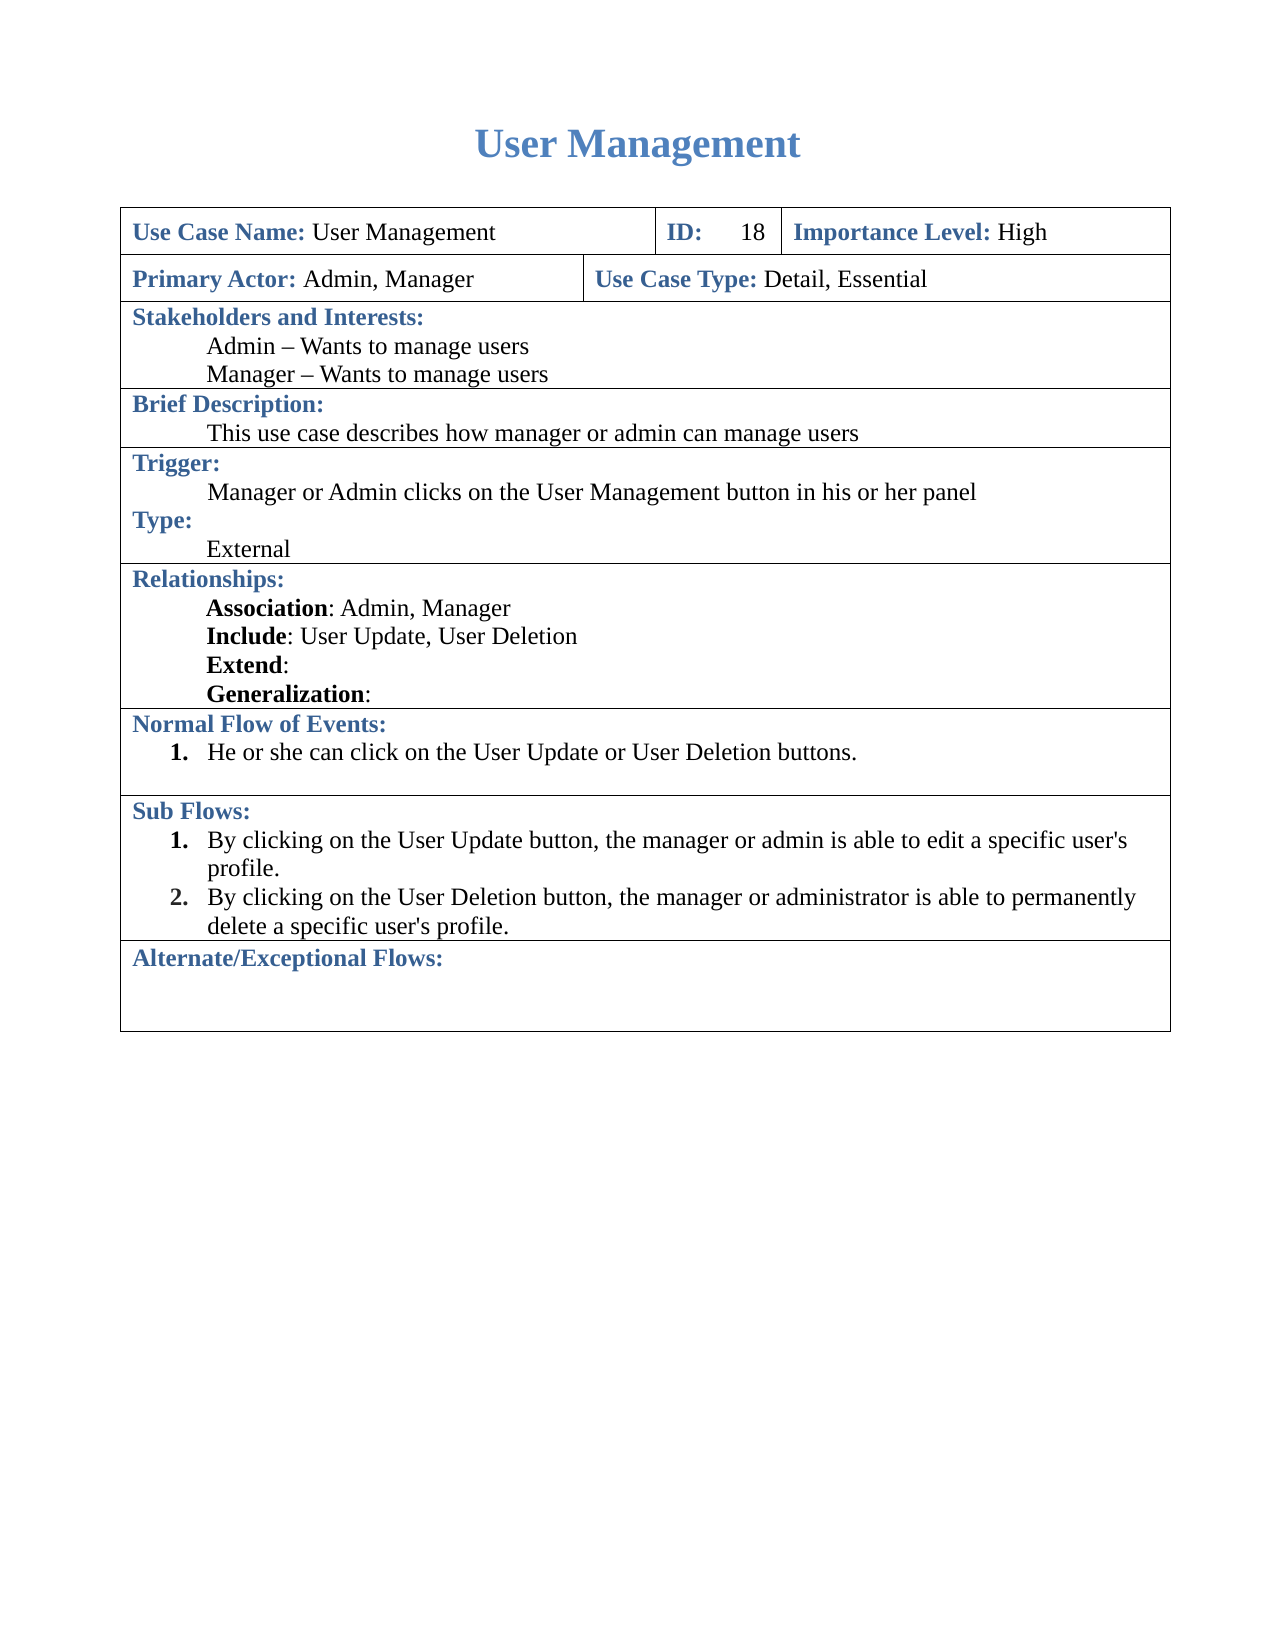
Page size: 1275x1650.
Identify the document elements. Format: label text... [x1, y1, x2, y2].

title User Management [118, 118, 1157, 166]
table_cell Relationships: Association: Admin, Manager Include: User Update, User Deletion Extend: Generalization: [121, 564, 1170, 708]
table_cell Alternate/Exceptional Flows: [121, 941, 1170, 1031]
table_header ID: 18 [656, 208, 781, 254]
table_cell Primary Actor: Admin, Manager [121, 255, 583, 301]
table_header Importance Level: High [782, 208, 1170, 254]
table_cell Brief Description: This use case describes how manager or admin can manage users [121, 389, 1170, 447]
table_cell Sub Flows: By clicking on the User Update button, the manager or admin is able to edit a specific user's profile. By clicking on the User Deletion button, the manager or administrator is able to permanently delete a specific user's profile. [121, 796, 1170, 940]
table_header Use Case Name: User Management [121, 208, 655, 254]
table_cell Use Case Type: Detail, Essential [584, 255, 1170, 301]
table_cell Trigger: Manager or Admin clicks on the User Management button in his or her panel Type: External [121, 448, 1170, 563]
table_cell Stakeholders and Interests: Admin – Wants to manage users Manager – Wants to manage users [121, 302, 1170, 388]
table_cell Normal Flow of Events: He or she can click on the User Update or User Deletion buttons. [121, 709, 1170, 795]
